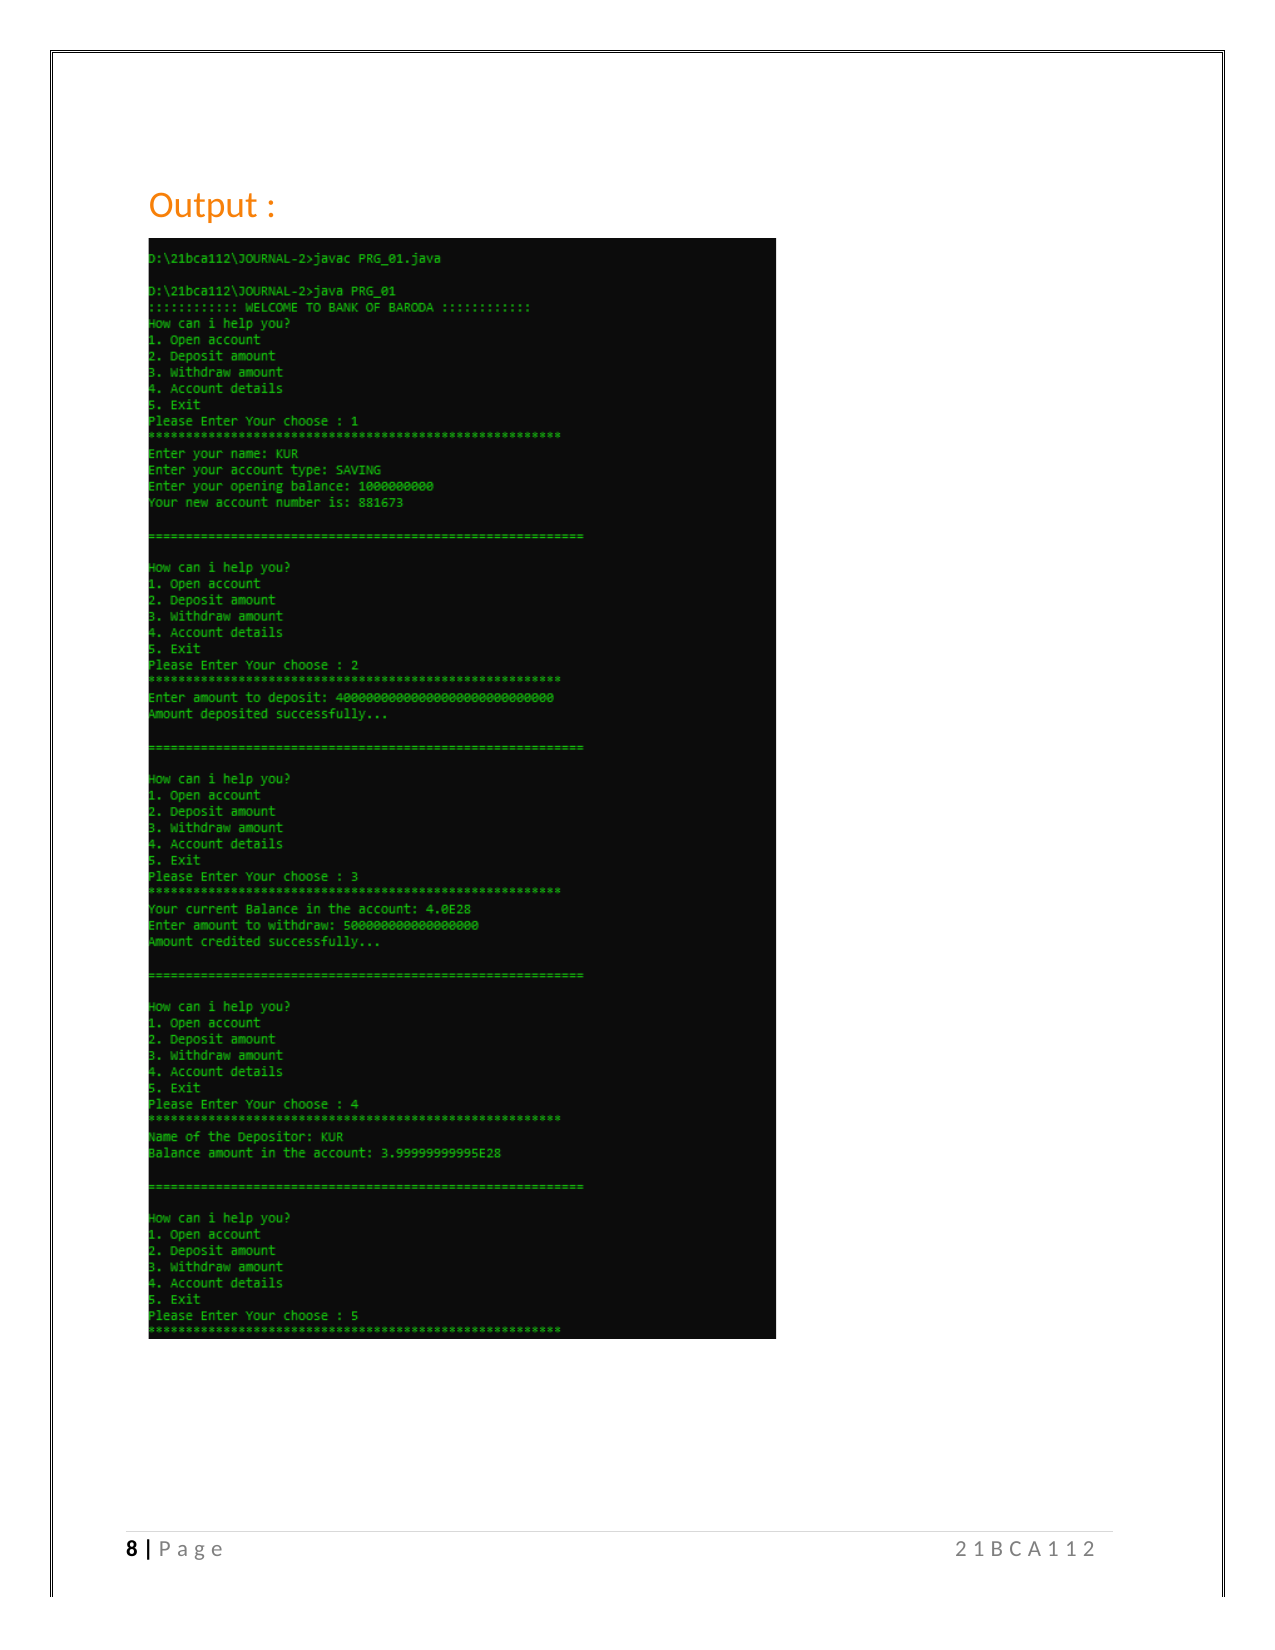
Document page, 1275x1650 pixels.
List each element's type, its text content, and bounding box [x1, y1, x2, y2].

text Output : [148, 181, 1113, 226]
picture [148, 238, 777, 1339]
